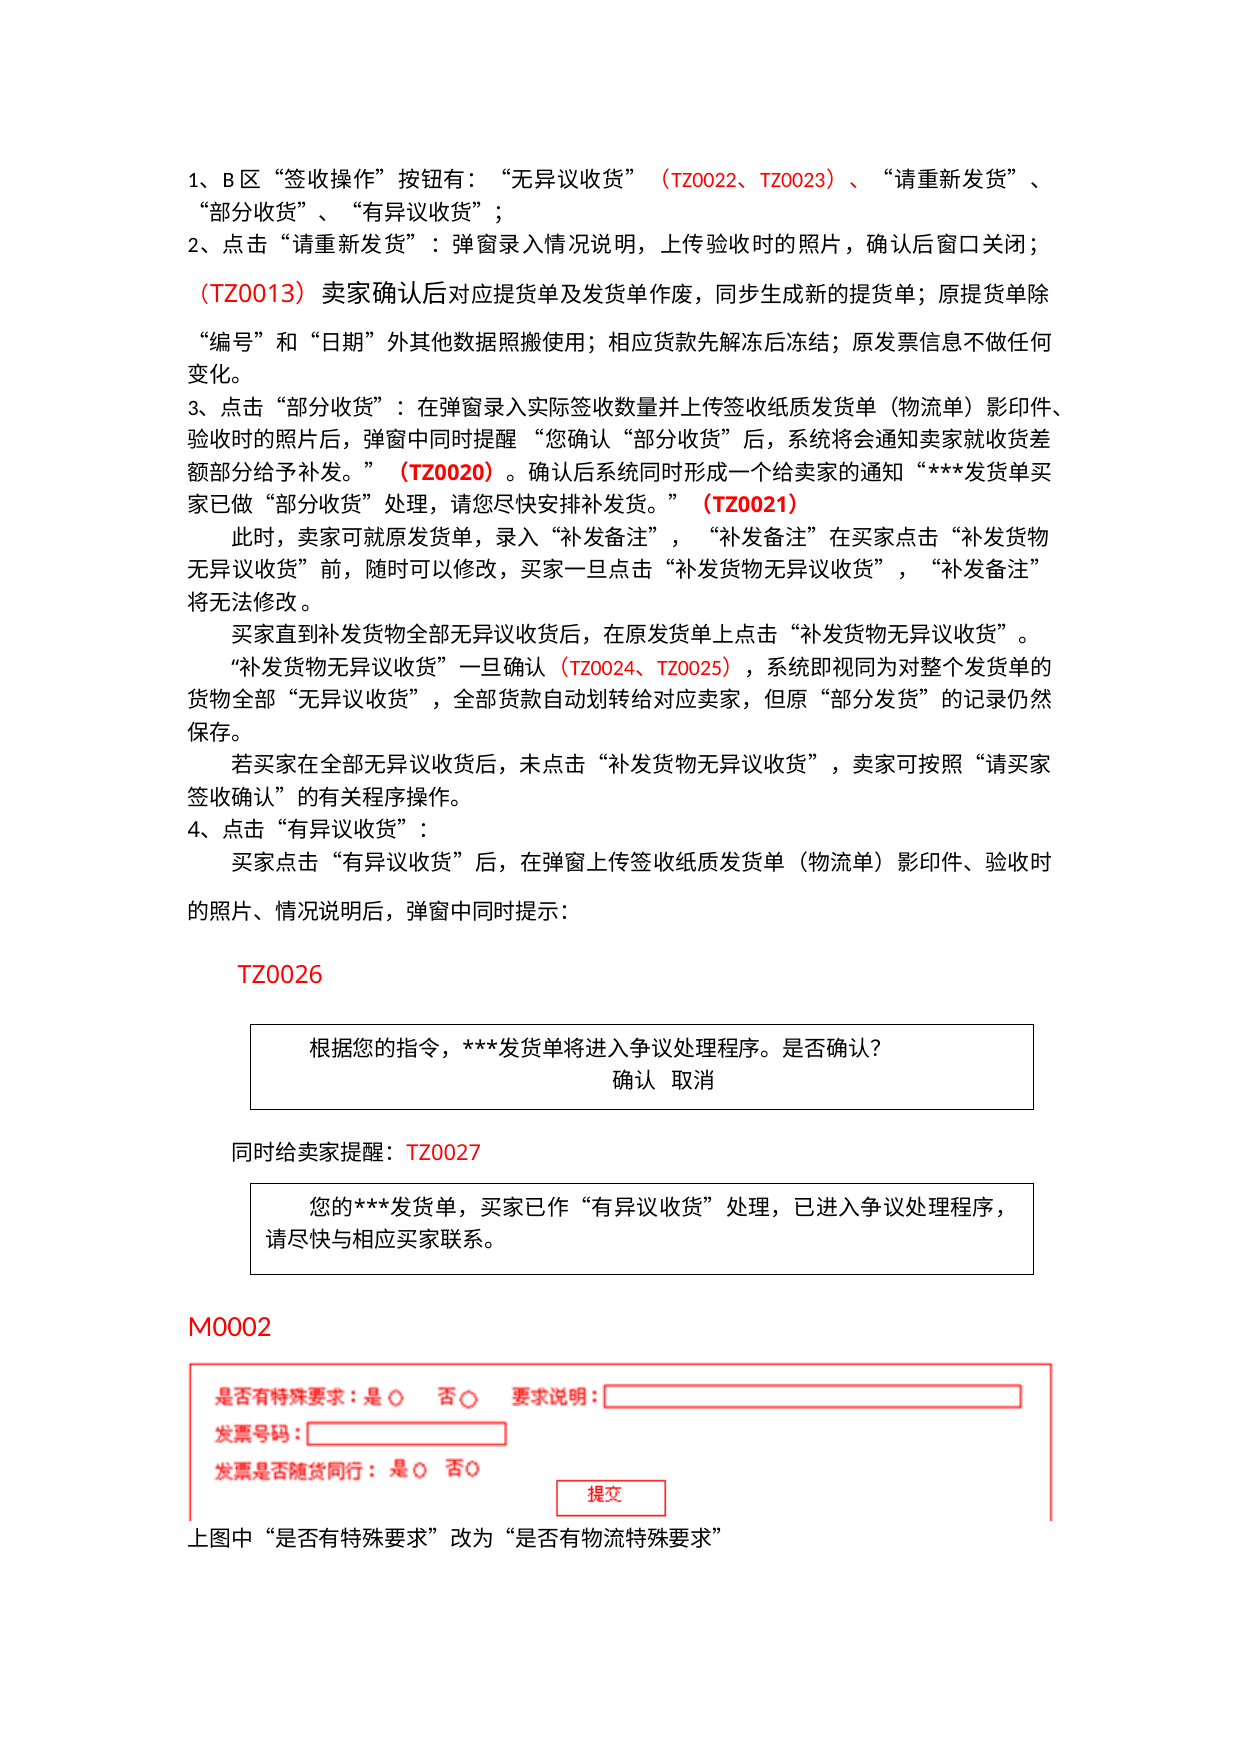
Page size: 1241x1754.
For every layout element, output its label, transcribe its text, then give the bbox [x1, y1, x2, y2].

text 若买家在全部无异议收货后，未点击“补发货物无异议收货”，卖家可按照“请买家签收确认”的有关程序操作。 [187, 747, 1053, 812]
text TZ0026 [187, 942, 1053, 1007]
text 3、点击“部分收货”：在弹窗录入实际签收数量并上传签收纸质发货单（物流单）影印件、验收时的照片后，弹窗中同时提醒 “您确认“部分收货”后，系统将会通知卖家就收货差额部分给予补发。”（TZ0020）。确认后系统同时形成一个给卖家的通知“***发货单买家已做“部分收货”处理，请您尽快安排补发货。”（TZ0021） [187, 389, 1053, 519]
text 买家点击“有异议收货”后，在弹窗上传签收纸质发货单（物流单）影印件、验收时的照片、情况说明后，弹窗中同时提示： [187, 844, 1053, 926]
text 4、点击“有异议收货”： [187, 812, 1053, 844]
text 此时，卖家可就原发货单，录入“补发备注”， “补发备注”在买家点击“补发货物无异议收货”前，随时可以修改，买家一旦点击“补发货物无异议收货”，“补发备注”将无法修改 。 [187, 519, 1053, 617]
text “补发货物无异议收货”一旦确认（TZ0024、TZ0025），系统即视同为对整个发货单的货物全部“无异议收货”，全部货款自动划转给对应卖家，但原“部分发货”的记录仍然保存。 [187, 649, 1053, 747]
text M0002 [187, 1293, 1053, 1358]
text 2、点击“请重新发货”：弹窗录入情况说明，上传验收时的照片，确认后窗口关闭；（TZ0013）卖家确认后对应提货单及发货单作废，同步生成新的提货单；原提货单除“编号”和“日期”外其他数据照搬使用；相应货款先解冻后冻结；原发票信息不做任何变化。 [187, 227, 1053, 389]
text 买家直到补发货物全部无异议收货后，在原发货单上点击“补发货物无异议收货”。 [187, 617, 1053, 649]
text 同时给卖家提醒：TZ0027 [187, 1134, 1053, 1167]
text 1、B区“签收操作”按钮有：“无异议收货”（TZ0022、TZ0023）、“请重新发货”、“部分收货”、“有异议收货”； [187, 162, 1053, 227]
picture [187, 1358, 1053, 1521]
text 上图中“是否有特殊要求”改为“是否有物流特殊要求” [187, 1521, 1053, 1553]
